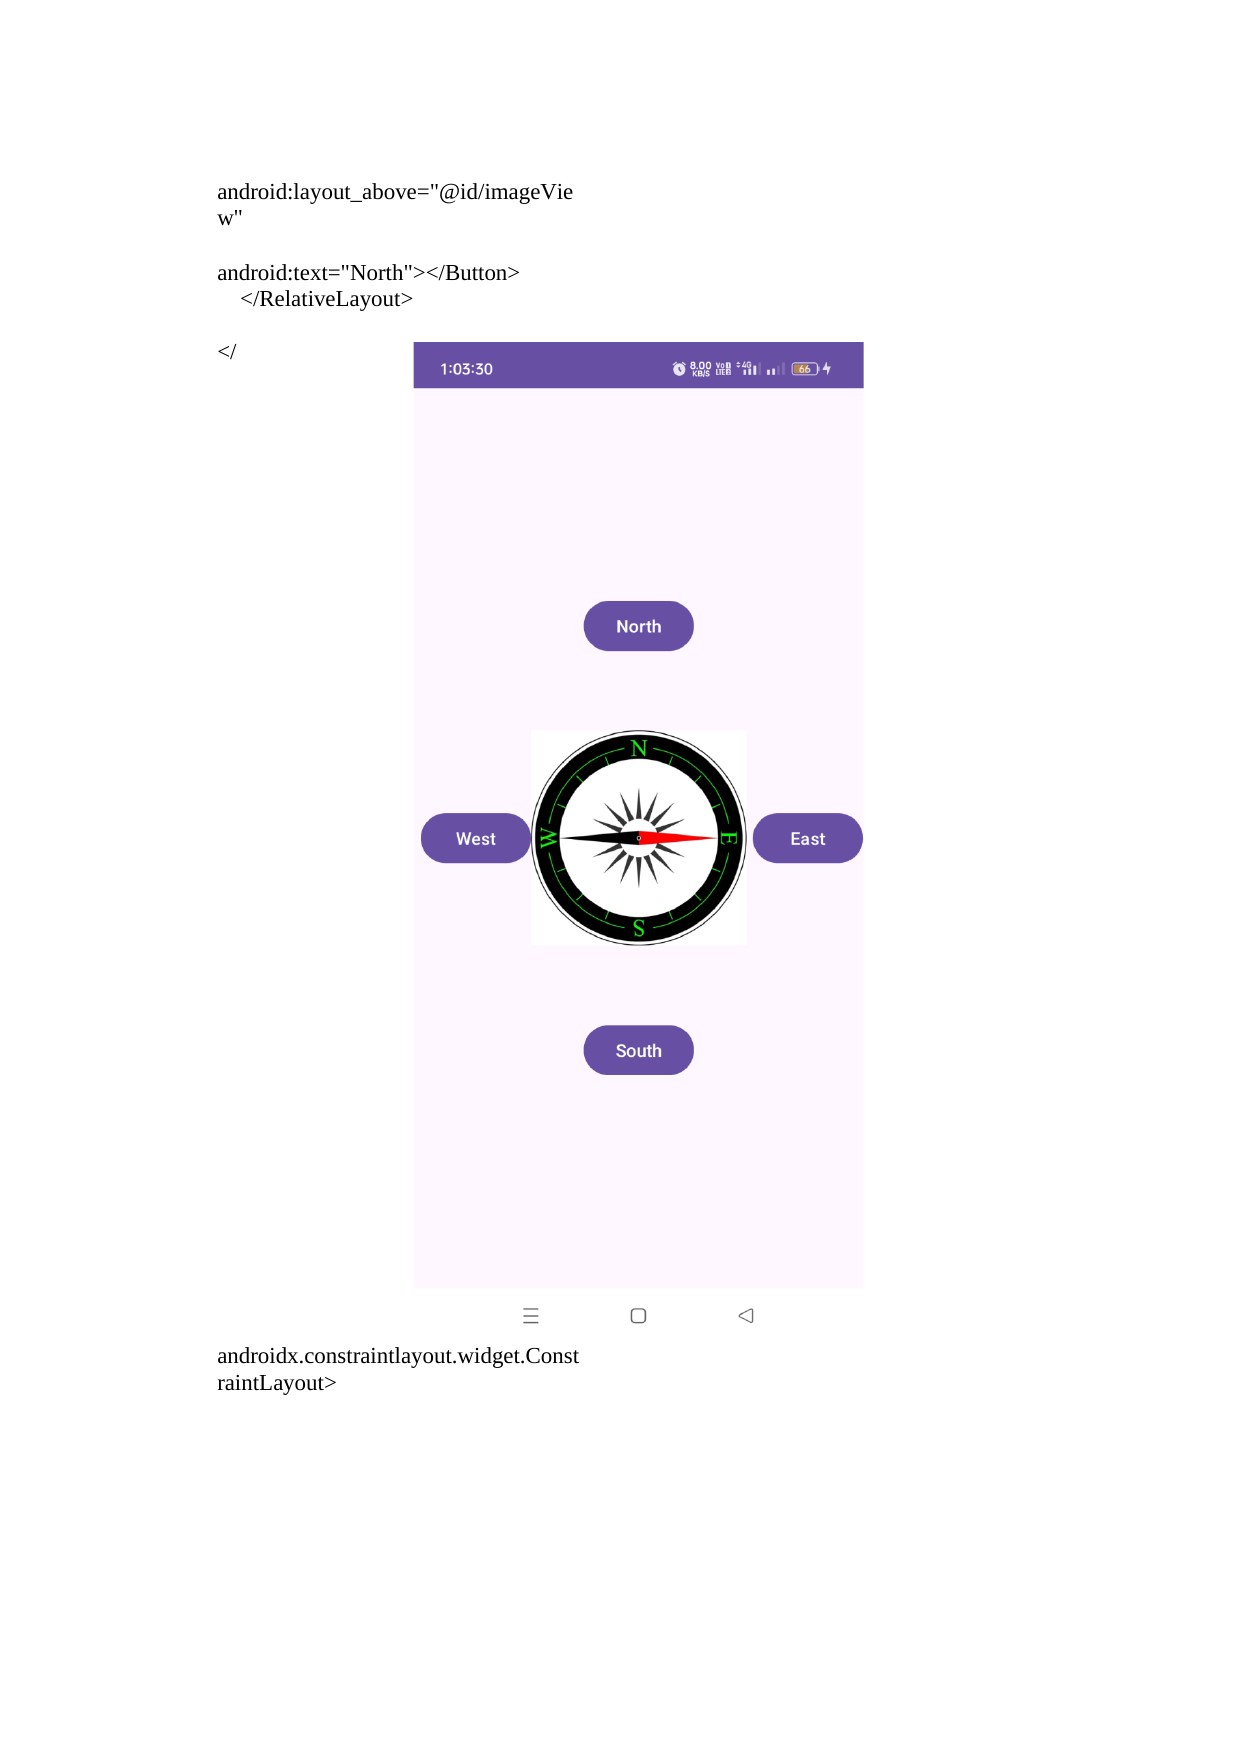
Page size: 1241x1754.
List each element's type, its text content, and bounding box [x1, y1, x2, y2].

list android:layout_above="@id/imageView" [217, 150, 583, 231]
picture [413, 342, 864, 1343]
list android:text="North"></Button> [217, 231, 583, 285]
list </RelativeLayout> [217, 285, 583, 311]
list </androidx.constraintlayout.widget.ConstraintLayout> [217, 338, 583, 1395]
